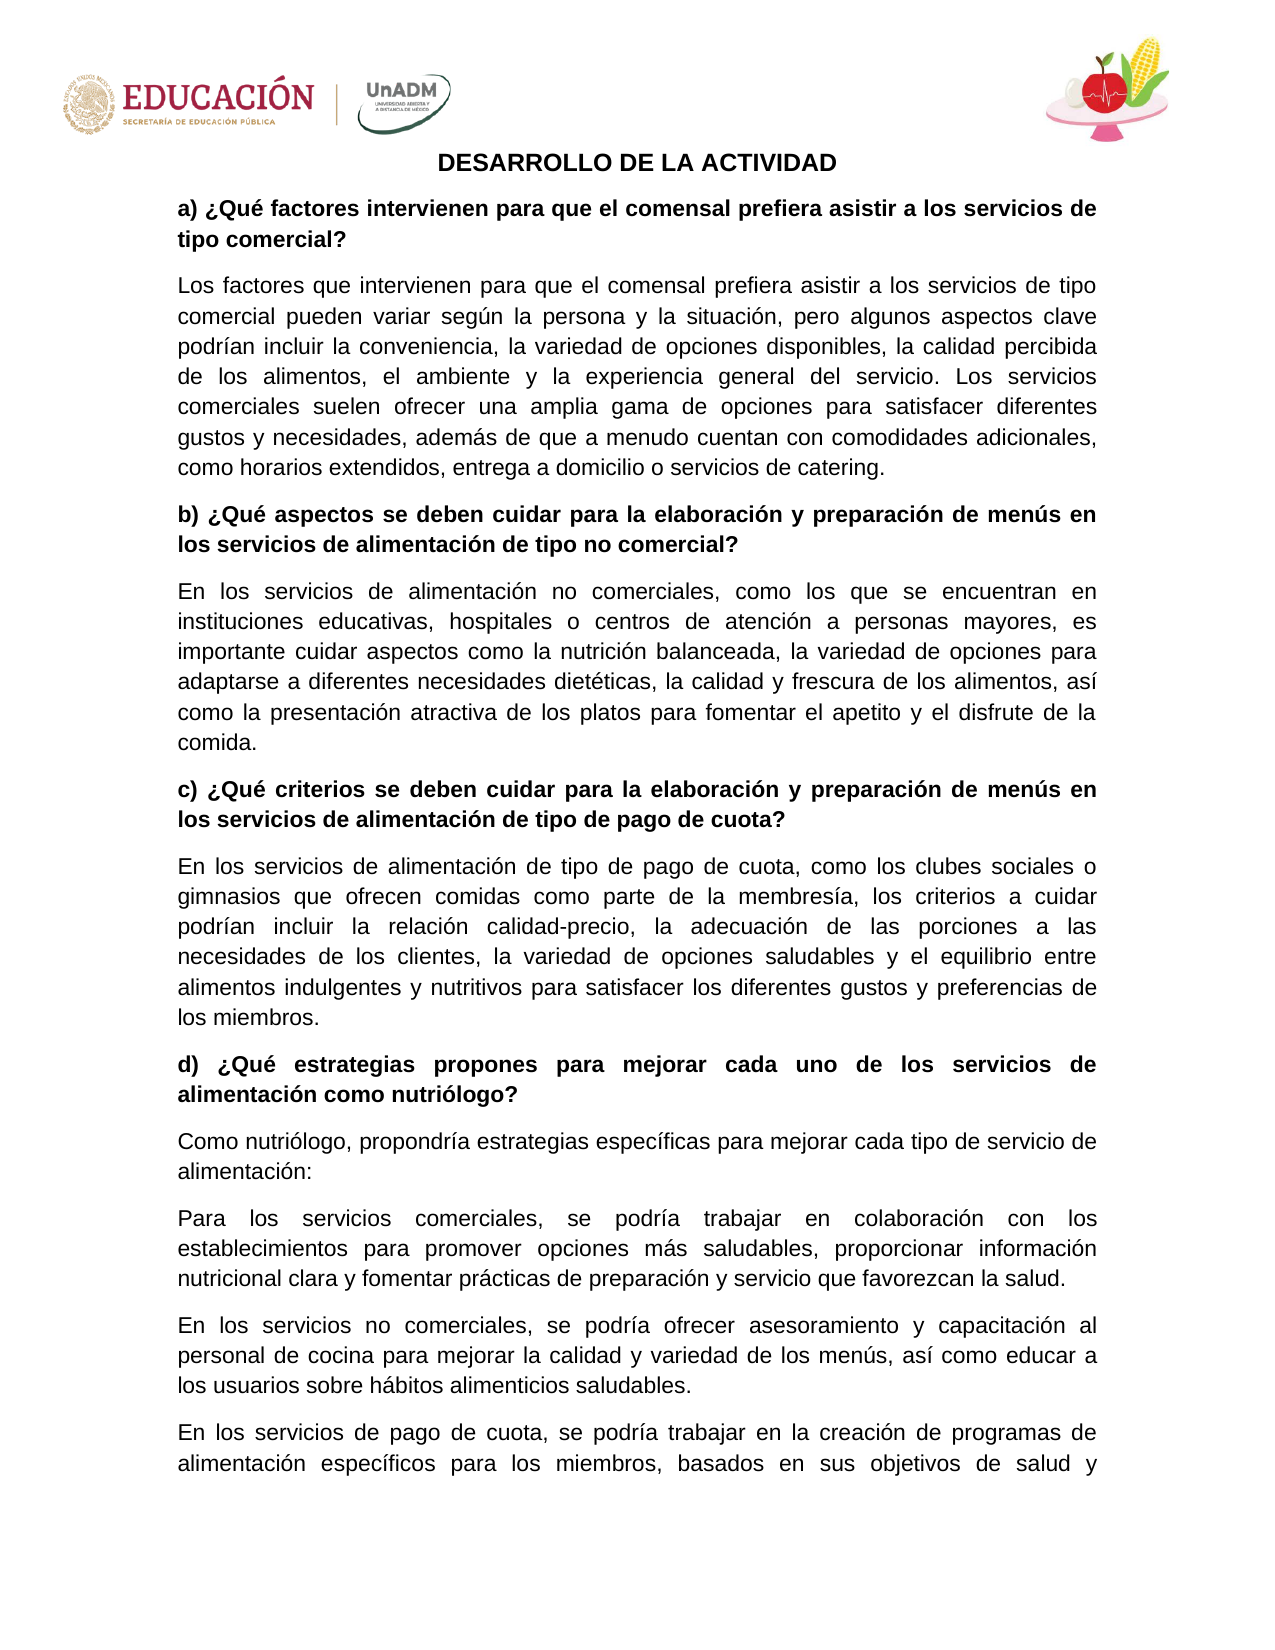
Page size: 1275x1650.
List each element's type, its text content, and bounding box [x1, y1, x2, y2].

text d) ¿Qué estrategias propones para mejorar cada uno de los servicios de alimentación como nutriólogo? [177, 1051, 1098, 1107]
picture [1042, 34, 1170, 148]
picture [63, 65, 451, 146]
text En los servicios no comerciales, se podría ofrecer asesoramiento y capacitación al personal de cocina para mejorar la calidad y variedad de los menús, así como educar a los usuarios sobre hábitos alimenticios saludables. [177, 1312, 1098, 1399]
text Los factores que intervienen para que el comensal prefiera asistir a los servicios de tipo comercial pueden variar según la persona y la situación, pero algunos aspectos clave podrían incluir la conveniencia, la variedad de opciones disponibles, la calidad percibida de los alimentos, el ambiente y la experiencia general del servicio. Los servicios comerciales suelen ofrecer una amplia gama de opciones para satisfacer diferentes gustos y necesidades, además de que a menudo cuentan con comodidades adicionales, como horarios extendidos, entrega a domicilio o servicios de catering. [177, 272, 1098, 480]
text DESARROLLO DE LA ACTIVIDAD [177, 148, 1098, 176]
text a) ¿Qué factores intervienen para que el comensal prefiera asistir a los servicios de tipo comercial? [177, 195, 1098, 252]
text En los servicios de alimentación no comerciales, como los que se encuentran en instituciones educativas, hospitales o centros de atención a personas mayores, es importante cuidar aspectos como la nutrición balanceada, la variedad de opciones para adaptarse a diferentes necesidades dietéticas, la calidad y frescura de los alimentos, así como la presentación atractiva de los platos para fomentar el apetito y el disfrute de la comida. [177, 578, 1098, 755]
text c) ¿Qué criterios se deben cuidar para la elaboración y preparación de menús en los servicios de alimentación de tipo de pago de cuota? [177, 776, 1098, 832]
text Para los servicios comerciales, se podría trabajar en colaboración con los establecimientos para promover opciones más saludables, proporcionar información nutricional clara y fomentar prácticas de preparación y servicio que favorezcan la salud. [177, 1205, 1098, 1291]
text Como nutriólogo, propondría estrategias específicas para mejorar cada tipo de servicio de alimentación: [177, 1128, 1098, 1184]
text En los servicios de alimentación de tipo de pago de cuota, como los clubes sociales o gimnasios que ofrecen comidas como parte de la membresía, los criterios a cuidar podrían incluir la relación calidad-precio, la adecuación de las porciones a las necesidades de los clientes, la variedad de opciones saludables y el equilibrio entre alimentos indulgentes y nutritivos para satisfacer los diferentes gustos y preferencias de los miembros. [177, 853, 1098, 1030]
text b) ¿Qué aspectos se deben cuidar para la elaboración y preparación de menús en los servicios de alimentación de tipo no comercial? [177, 501, 1098, 557]
